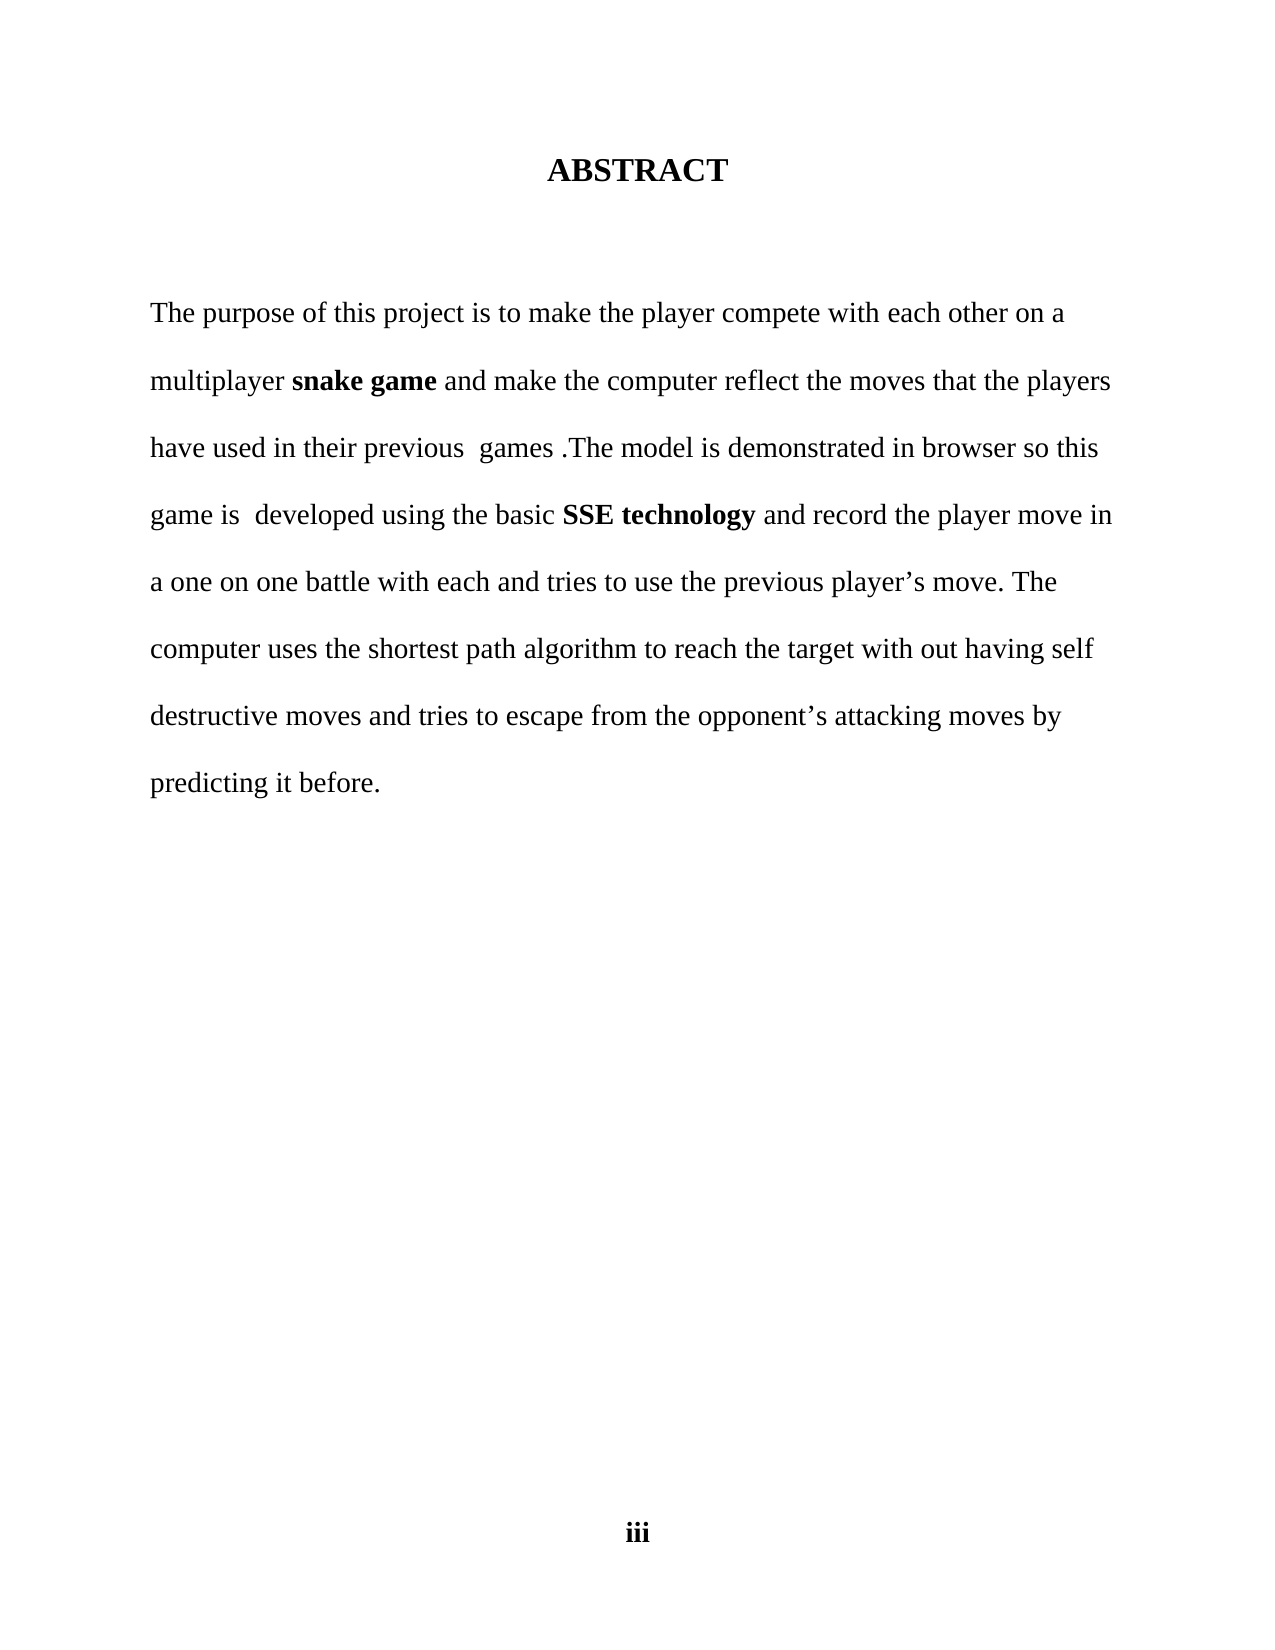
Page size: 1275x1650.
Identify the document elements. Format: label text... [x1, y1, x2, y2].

text ABSTRACT [150, 150, 1125, 188]
text The purpose of this project is to make the player compete with each other on a multiplayer snake game and make the computer reflect the moves that the players have used in their previous games .The model is demonstrated in browser so this game is developed using the basic SSE technology and record the player move in a one on one battle with each and tries to use the previous player’s move. The computer uses the shortest path algorithm to reach the target with out having self destructive moves and tries to escape from the opponent’s attacking moves by predicting it before. [150, 296, 1116, 799]
